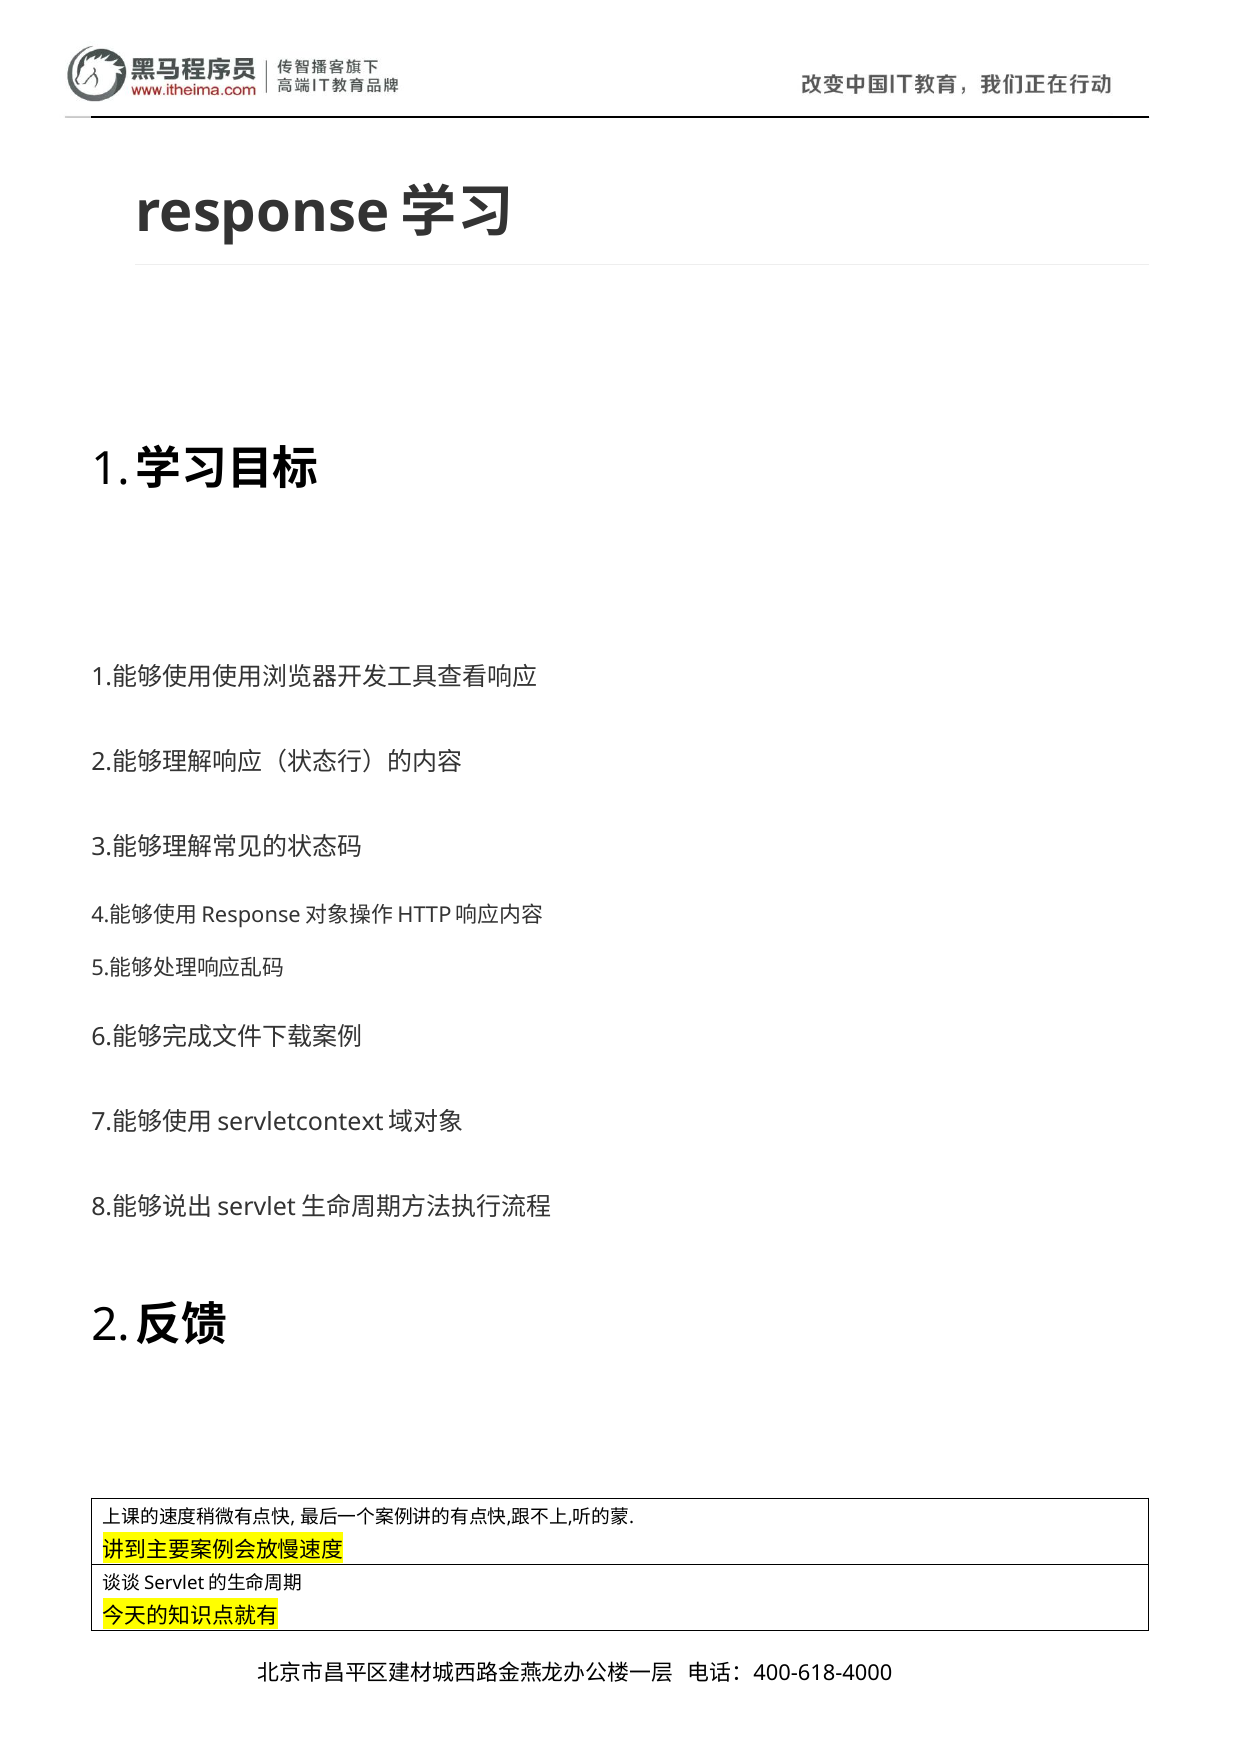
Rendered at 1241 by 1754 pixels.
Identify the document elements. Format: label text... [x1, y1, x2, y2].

picture [0, 0, 1214, 125]
text 7.能够使用servletcontext域对象 [91, 1087, 1149, 1152]
text 3.能够理解常见的状态码 [91, 812, 1149, 877]
text 8.能够说出servlet生命周期方法执行流程 [91, 1172, 1149, 1237]
subtitle 学习目标 [91, 416, 1149, 513]
text 1.能够使用使用浏览器开发工具查看响应 [91, 642, 1149, 707]
text 4.能够使用Response对象操作HTTP响应内容 [91, 897, 1149, 929]
text 6.能够完成文件下载案例 [91, 1002, 1149, 1067]
table_header 上课的速度稍微有点快, 最后一个案例讲的有点快,跟不上,听的蒙. 讲到主要案例会放慢速度 [92, 1499, 1148, 1564]
text 5.能够处理响应乱码 [91, 949, 1149, 982]
text 2.能够理解响应（状态行）的内容 [91, 727, 1149, 792]
table_cell 谈谈Servlet的生命周期 今天的知识点就有 [92, 1565, 1148, 1630]
subtitle 反馈 [91, 1272, 1149, 1369]
subtitle response学习 [135, 158, 1149, 264]
